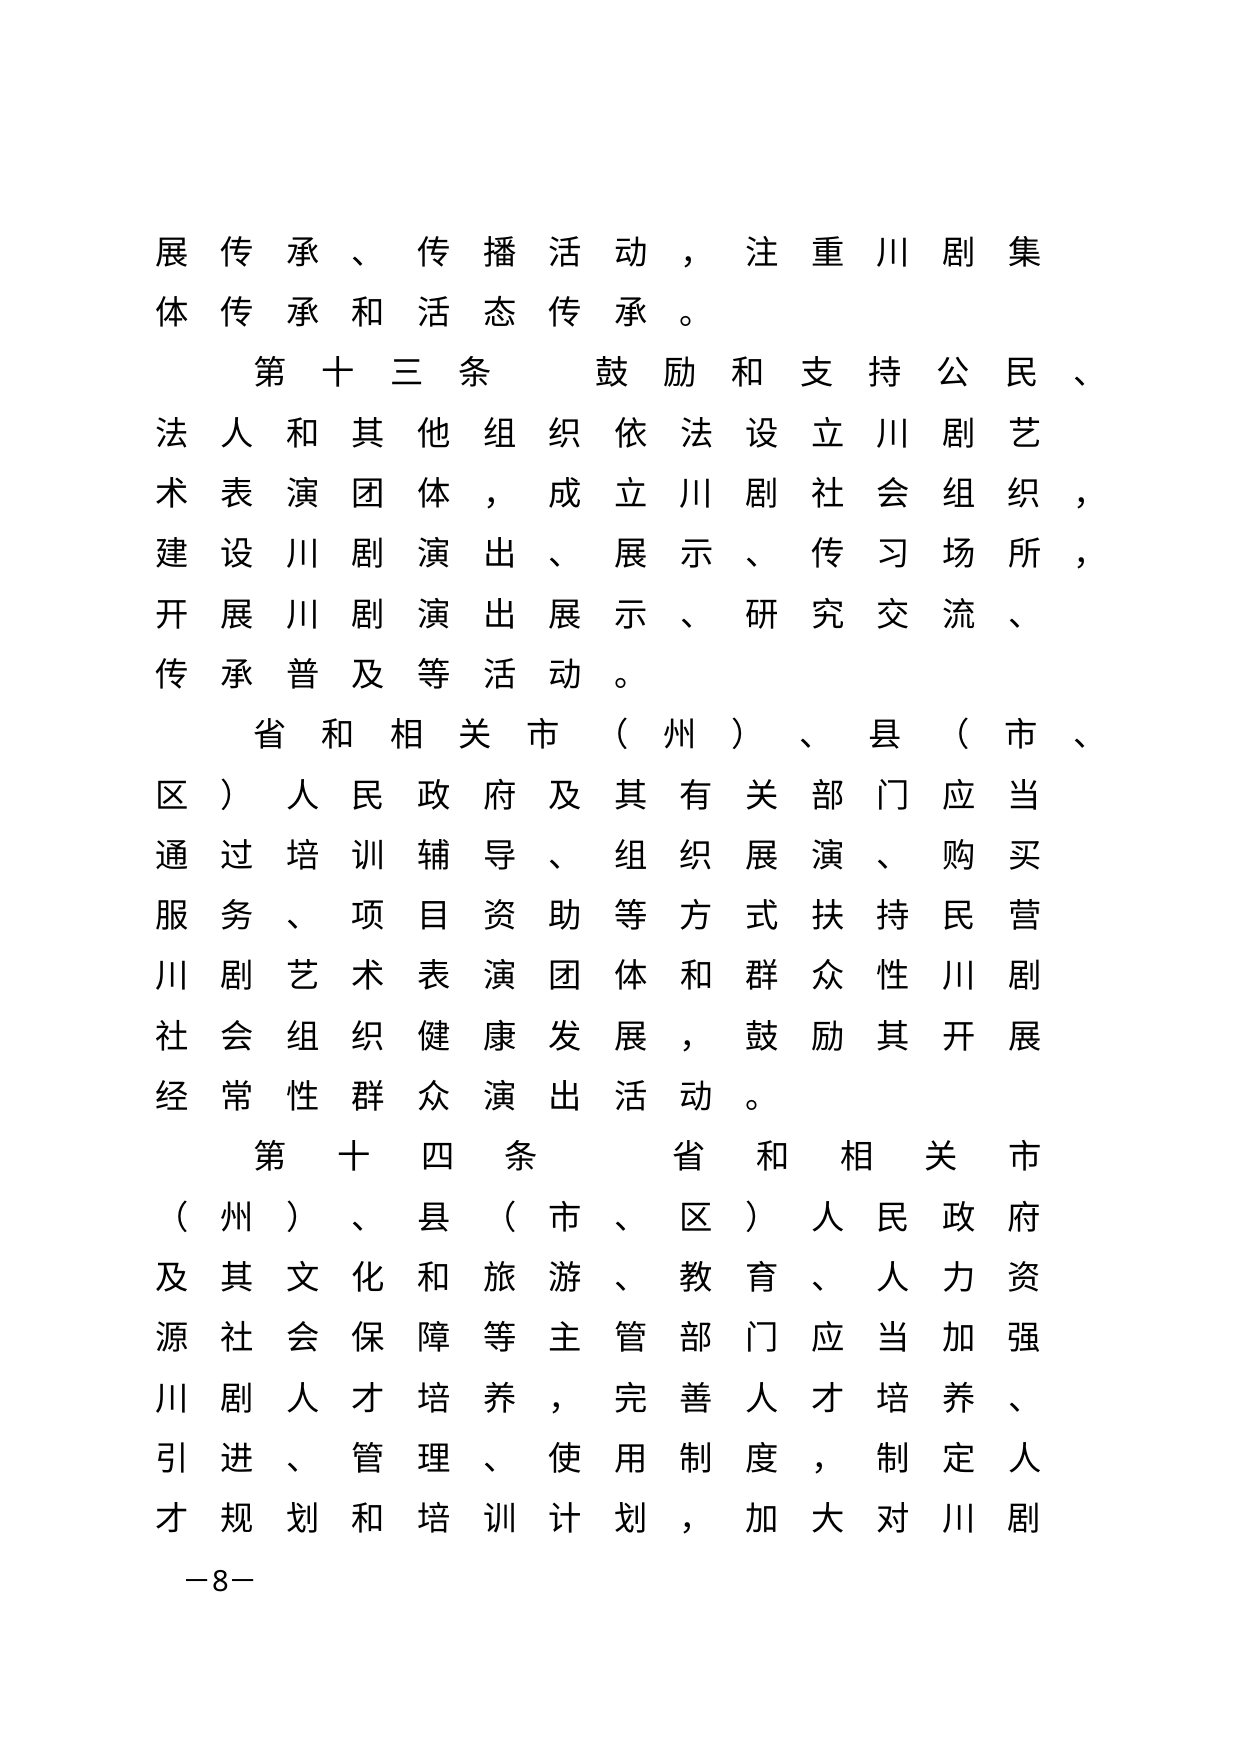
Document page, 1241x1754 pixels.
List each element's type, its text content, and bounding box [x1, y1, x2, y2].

text 省和相关市（州）、县（市、区）人民政府及其有关部门应当通过培训辅导、组织展演、购买服务、项目资助等方式扶持民营川剧艺术表演团体和群众性川剧社会组织健康发展，鼓励其开展经常性群众演出活动。 [155, 702, 1073, 1124]
text 第十四条 省和相关市（州）、县（市、区）人民政府及其文化和旅游、教育、人力资源社会保障等主管部门应当加强川剧人才培养，完善人才培养、引进、管理、使用制度，制定人才规划和培训计划，加大对川剧领军人物、紧缺人才和后备人才的培育力度。 [155, 1124, 1073, 1546]
text 第十三条 鼓励和支持公民、法人和其他组织依法设立川剧艺术表演团体，成立川剧社会组织，建设川剧演出、展示、传习场所，开展川剧演出展示、研究交流、传承普及等活动。 [155, 340, 1073, 702]
text 第十二条 省和相关市（州）、县（市、区）人民政府应当健全川剧传承体系，建立川剧保护传习基地，支持传承人开展传承、传播活动，注重川剧集体传承和活态传承。 [155, 219, 1073, 340]
